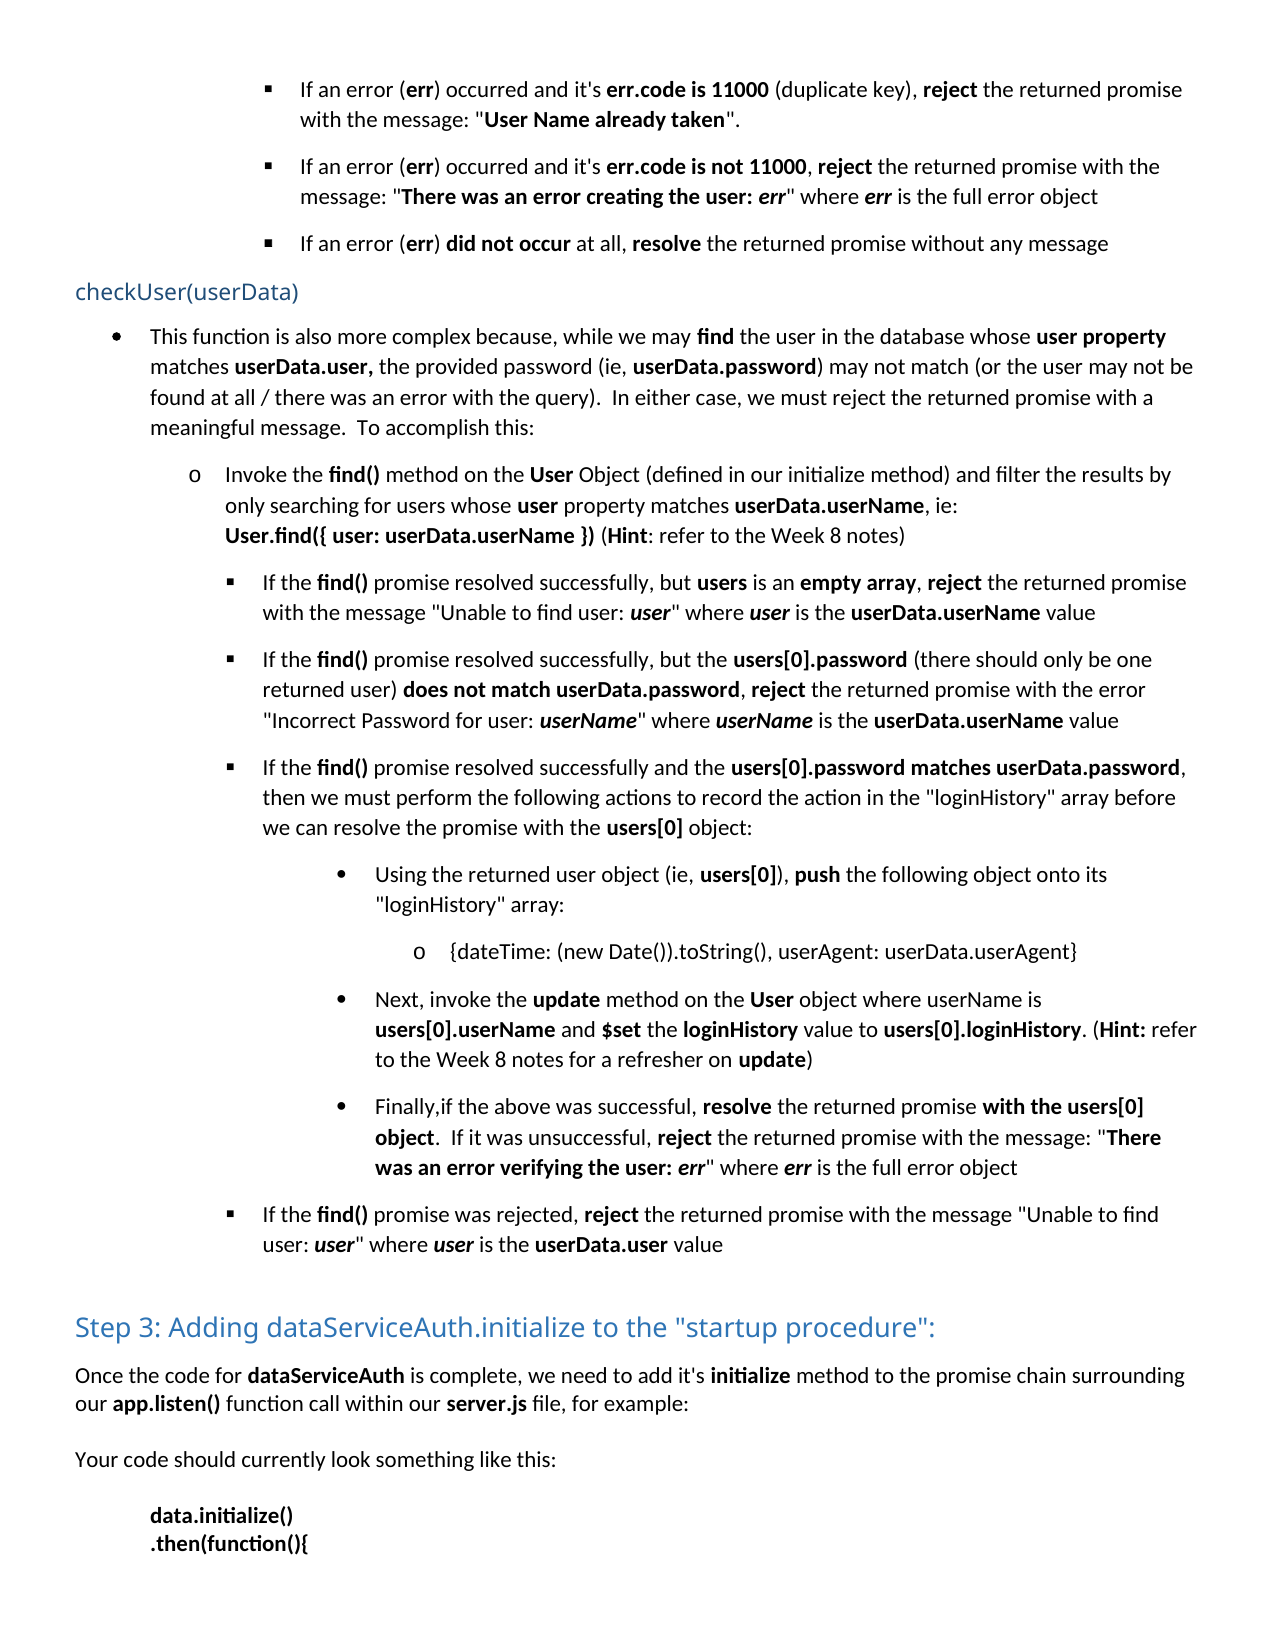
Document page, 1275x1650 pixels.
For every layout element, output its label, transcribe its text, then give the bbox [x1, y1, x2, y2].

subtitle checkUser(userData) [75, 276, 1200, 307]
text data.initialize() [150, 1501, 1200, 1529]
subtitle Step 3: Adding dataServiceAuth.initialize to the "startup procedure": [75, 1309, 1200, 1346]
list Next, invoke the update method on the User object where userName is users[0].userName and $set the loginHistory value to users[0].loginHistory. (Hint: refer to the Week 8 notes for a refresher on update) [337, 985, 1200, 1073]
list If the find() promise resolved successfully and the users[0].password matches userData.password, then we must perform the following actions to record the action in the "loginHistory" array before we can resolve the promise with the users[0] object: [225, 753, 1200, 841]
list Invoke the find() method on the User Object (defined in our initialize method) and filter the results by only searching for users whose user property matches userData.userName, ie: User.find({ user: userData.userName }) (Hint: refer to the Week 8 notes) [188, 460, 1200, 549]
list {dateTime: (new Date()).toString(), userAgent: userData.userAgent} [412, 937, 1200, 966]
text Your code should currently look something like this: [75, 1445, 1200, 1501]
list If the find() promise resolved successfully, but users is an empty array, reject the returned promise with the message "Unable to find user: user" where user is the userData.userName value [225, 568, 1200, 626]
list Finally,if the above was successful, resolve the returned promise with the users[0] object. If it was unsuccessful, reject the returned promise with the message: "There was an error verifying the user: err" where err is the full error object [337, 1092, 1200, 1181]
text .then(function(){ [150, 1529, 1200, 1557]
list If an error (err) occurred and it's err.code is not 11000, reject the returned promise with the message: "There was an error creating the user: err" where err is the full error object [263, 152, 1200, 210]
list If an error (err) did not occur at all, resolve the returned promise without any message [263, 229, 1200, 257]
list Using the returned user object (ie, users[0]), push the following object onto its "loginHistory" array: [337, 860, 1200, 918]
text Once the code for dataServiceAuth is complete, we need to add it's initialize method to the promise chain surrounding our app.listen() function call within our server.js file, for example: [75, 1361, 1200, 1417]
list If the find() promise was rejected, reject the returned promise with the message "Unable to find user: user" where user is the userData.user value [225, 1200, 1200, 1258]
list If the find() promise resolved successfully, but the users[0].password (there should only be one returned user) does not match userData.password, reject the returned promise with the error "Incorrect Password for user: userName" where userName is the userData.userName value [225, 645, 1200, 734]
list If an error (err) occurred and it's err.code is 11000 (duplicate key), reject the returned promise with the message: "User Name already taken". [263, 75, 1200, 133]
list This function is also more complex because, while we may find the user in the database whose user property matches userData.user, the provided password (ie, userData.password) may not match (or the user may not be found at all / there was an error with the query). In either case, we must reject the returned promise with a meaningful message. To accomplish this: [112, 322, 1200, 441]
